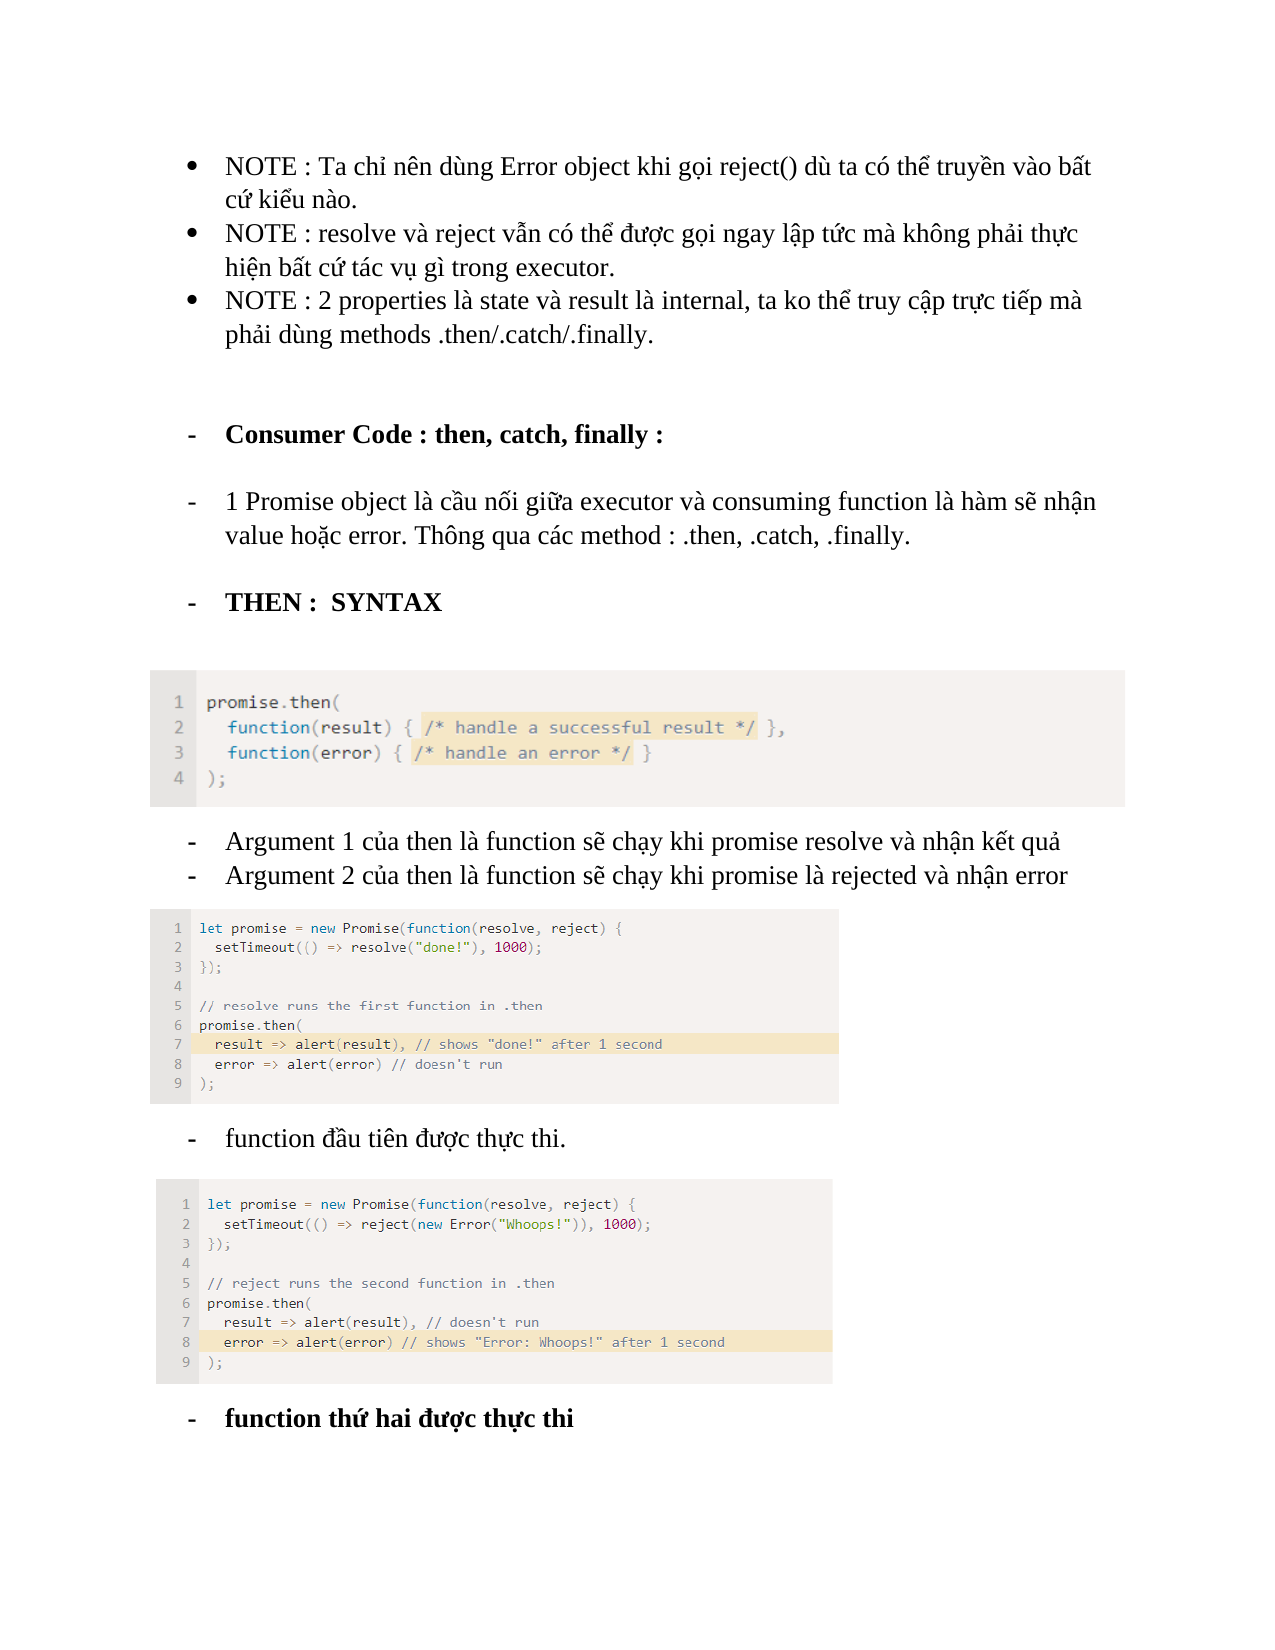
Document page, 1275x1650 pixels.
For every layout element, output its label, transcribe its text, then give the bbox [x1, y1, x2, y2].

picture [150, 1172, 833, 1384]
list NOTE : 2 properties là state và result là internal, ta ko thể truy cập trực tiếp mà phải dùng methods .then/.catch/.finally. [187, 284, 1125, 349]
picture [150, 909, 839, 1104]
list function đầu tiên được thực thi. [187, 1123, 1125, 1154]
list NOTE : Ta chỉ nên dùng Error object khi gọi reject() dù ta có thể truyền vào bất cứ kiểu nào. [187, 150, 1125, 215]
list NOTE : resolve và reject vẫn có thể được gọi ngay lập tức mà không phải thực hiện bất cứ tác vụ gì trong executor. [187, 217, 1125, 282]
list function thứ hai được thực thi [187, 1402, 1125, 1433]
list Consumer Code : then, catch, finally : [187, 418, 1125, 449]
list 1 Promise object là cầu nối giữa executor và consuming function là hàm sẽ nhận value hoặc error. Thông qua các method : .then, .catch, .finally. [187, 486, 1125, 550]
picture [150, 670, 1125, 807]
list THEN : SYNTAX [187, 586, 1125, 617]
list Argument 1 của then là function sẽ chạy khi promise resolve và nhận kết quả [187, 826, 1125, 857]
list Argument 2 của then là function sẽ chạy khi promise là rejected và nhận error [187, 859, 1125, 890]
